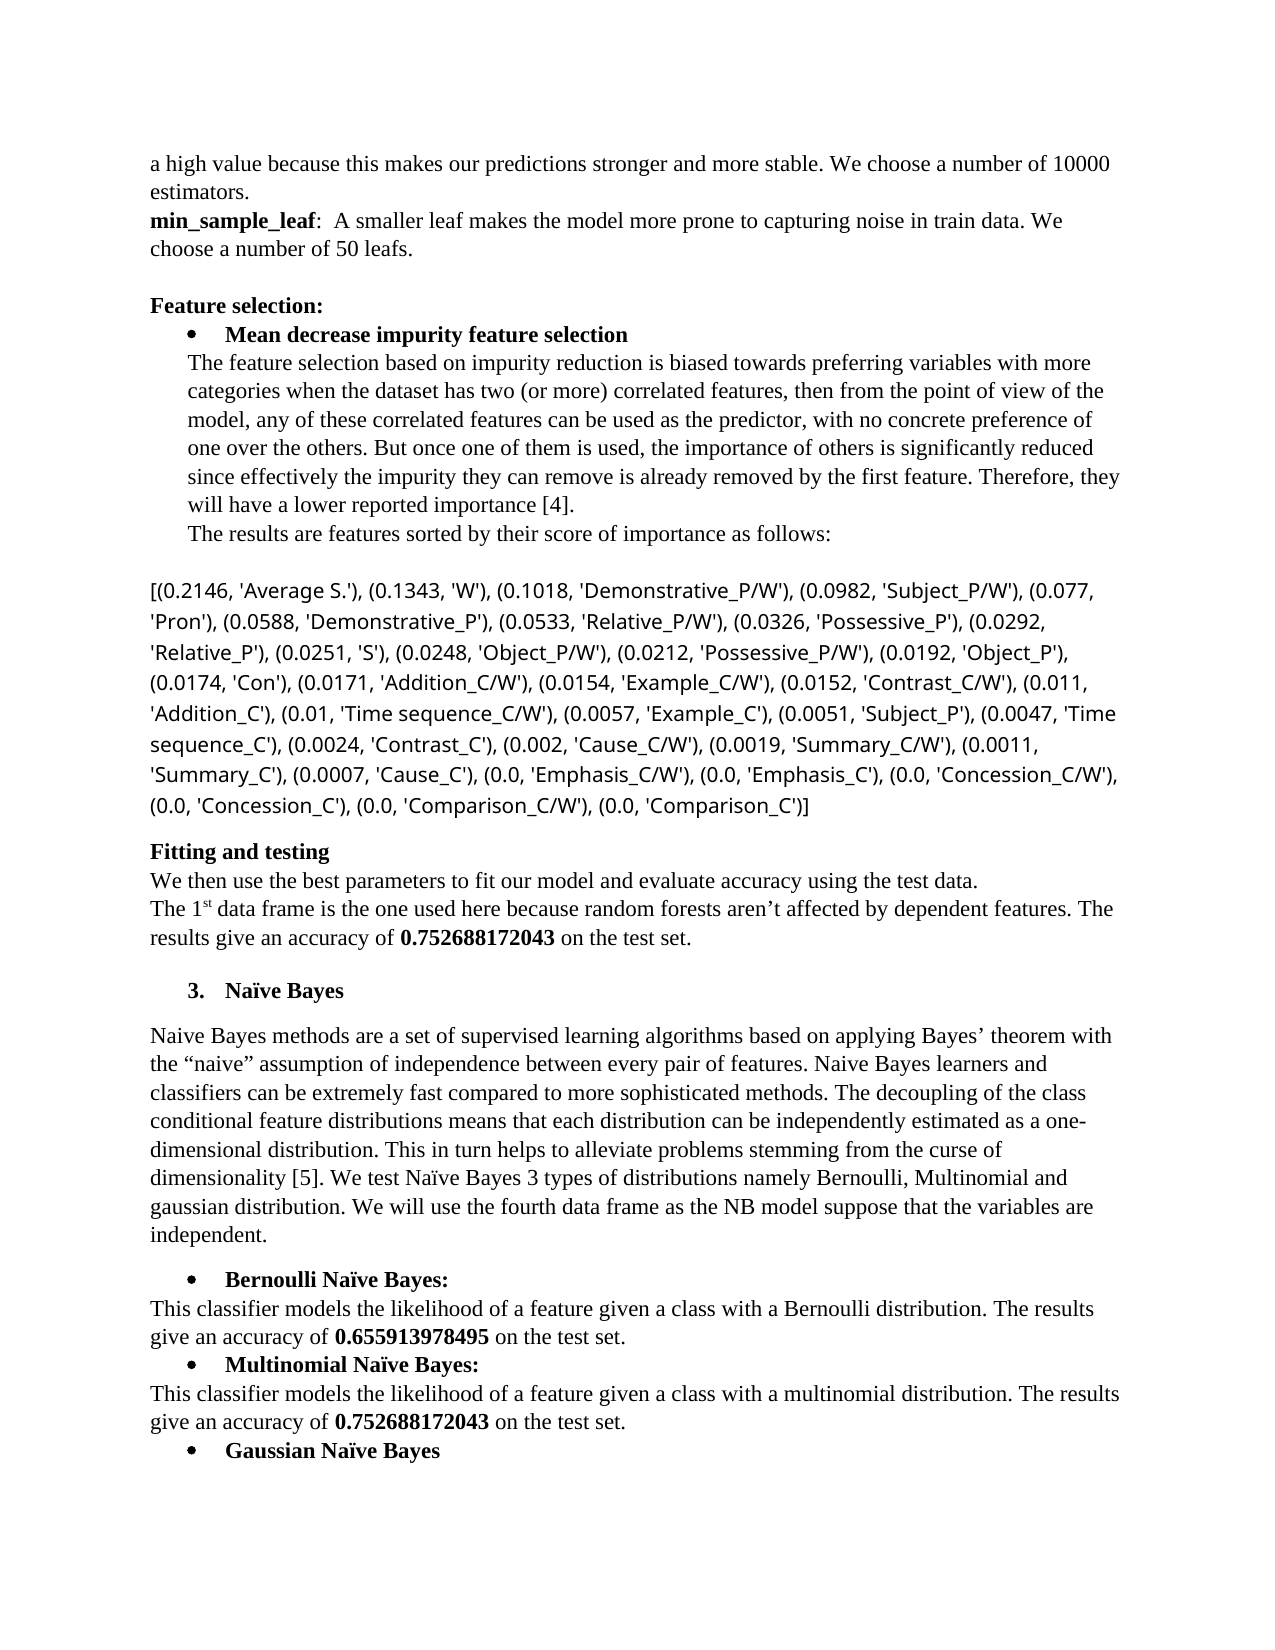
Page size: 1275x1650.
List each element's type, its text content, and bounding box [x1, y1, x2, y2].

text The results are features sorted by their score of importance as follows: [187, 520, 1125, 546]
list Multinomial Naïve Bayes: [187, 1352, 1125, 1378]
list Bernoulli Naïve Bayes: [187, 1266, 1125, 1293]
list Mean decrease impurity feature selection [187, 321, 1125, 347]
text The 1st data frame is the one used here because random forests aren’t affected by dependent features. The results give an accuracy of 0.752688172043 on the test set. [150, 895, 1125, 950]
list Naïve Bayes [187, 977, 1125, 1003]
text Naive Bayes methods are a set of supervised learning algorithms based on applying Bayes’ theorem with the “naive” assumption of independence between every pair of features. Naive Bayes learners and classifiers can be extremely fast compared to more sophisticated methods. The decoupling of the class conditional feature distributions means that each distribution can be independently estimated as a one-dimensional distribution. This in turn helps to alleviate problems stemming from the curse of dimensionality [5]. We test Naïve Bayes 3 types of distributions namely Bernoulli, Multinomial and gaussian distribution. We will use the fourth data frame as the NB model suppose that the variables are independent. [150, 1022, 1125, 1247]
text This classifier models the likelihood of a feature given a class with a multinomial distribution. The results give an accuracy of 0.752688172043 on the test set. [150, 1380, 1125, 1435]
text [150, 150, 1125, 205]
text [(0.2146, 'Average S.'), (0.1343, 'W'), (0.1018, 'Demonstrative_P/W'), (0.0982, 'Subject_P/W'), (0.077, 'Pron'), (0.0588, 'Demonstrative_P'), (0.0533, 'Relative_P/W'), (0.0326, 'Possessive_P'), (0.0292, 'Relative_P'), (0.0251, 'S'), (0.0248, 'Object_P/W'), (0.0212, 'Possessive_P/W'), (0.0192, 'Object_P'), (0.0174, 'Con'), (0.0171, 'Addition_C/W'), (0.0154, 'Example_C/W'), (0.0152, 'Contrast_C/W'), (0.011, 'Addition_C'), (0.01, 'Time sequence_C/W'), (0.0057, 'Example_C'), (0.0051, 'Subject_P'), (0.0047, 'Time sequence_C'), (0.0024, 'Contrast_C'), (0.002, 'Cause_C/W'), (0.0019, 'Summary_C/W'), (0.0011, 'Summary_C'), (0.0007, 'Cause_C'), (0.0, 'Emphasis_C/W'), (0.0, 'Emphasis_C'), (0.0, 'Concession_C/W'), (0.0, 'Concession_C'), (0.0, 'Comparison_C/W'), (0.0, 'Comparison_C')] [150, 577, 1125, 819]
text We then use the best parameters to fit our model and evaluate accuracy using the test data. [150, 867, 1125, 893]
text Fitting and testing [150, 838, 1125, 864]
text This classifier models the likelihood of a feature given a class with a Bernoulli distribution. The results give an accuracy of 0.655913978495 on the test set. [150, 1295, 1125, 1349]
text The feature selection based on impurity reduction is biased towards preferring variables with more categories when the dataset has two (or more) correlated features, then from the point of view of the model, any of these correlated features can be used as the predictor, with no concrete preference of one over the others. But once one of them is used, the importance of others is significantly reduced since effectively the impurity they can remove is already removed by the first feature. Therefore, they will have a lower reported importance [4]. [187, 349, 1125, 518]
text min_sample_leaf: A smaller leaf makes the model more prone to capturing noise in train data. We choose a number of 50 leafs. [150, 207, 1125, 262]
list Gaussian Naïve Bayes [187, 1437, 1125, 1463]
text Feature selection: [150, 292, 1125, 318]
